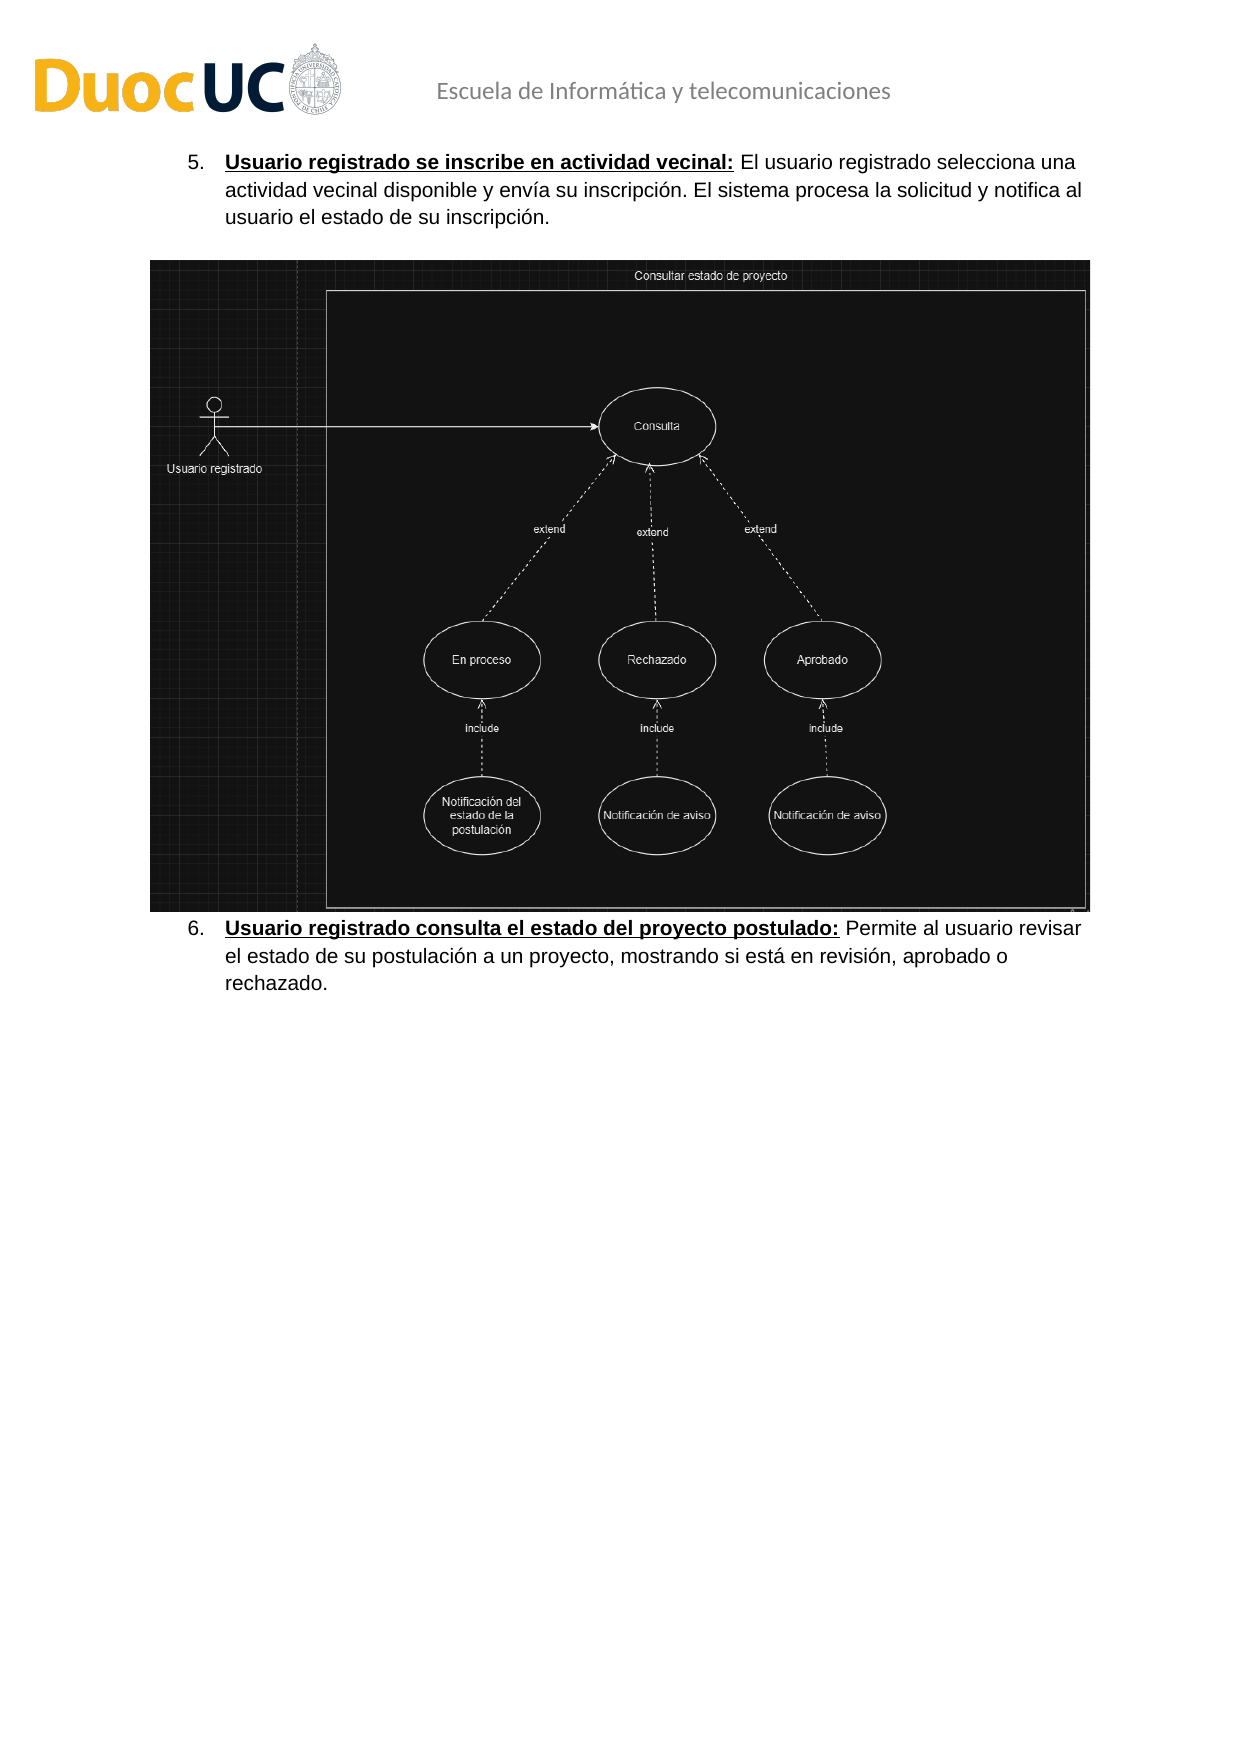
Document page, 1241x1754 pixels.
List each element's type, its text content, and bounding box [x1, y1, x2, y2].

picture [31, 40, 344, 119]
list Usuario registrado se inscribe en actividad vecinal: El usuario registrado selecciona una actividad vecinal disponible y envía su inscripción. El sistema procesa la solicitud y notifica al usuario el estado de su inscripción. [187, 150, 1090, 229]
picture [150, 260, 1091, 912]
list Usuario registrado consulta el estado del proyecto postulado: Permite al usuario revisar el estado de su postulación a un proyecto, mostrando si está en revisión, aprobado o rechazado. [187, 916, 1090, 995]
